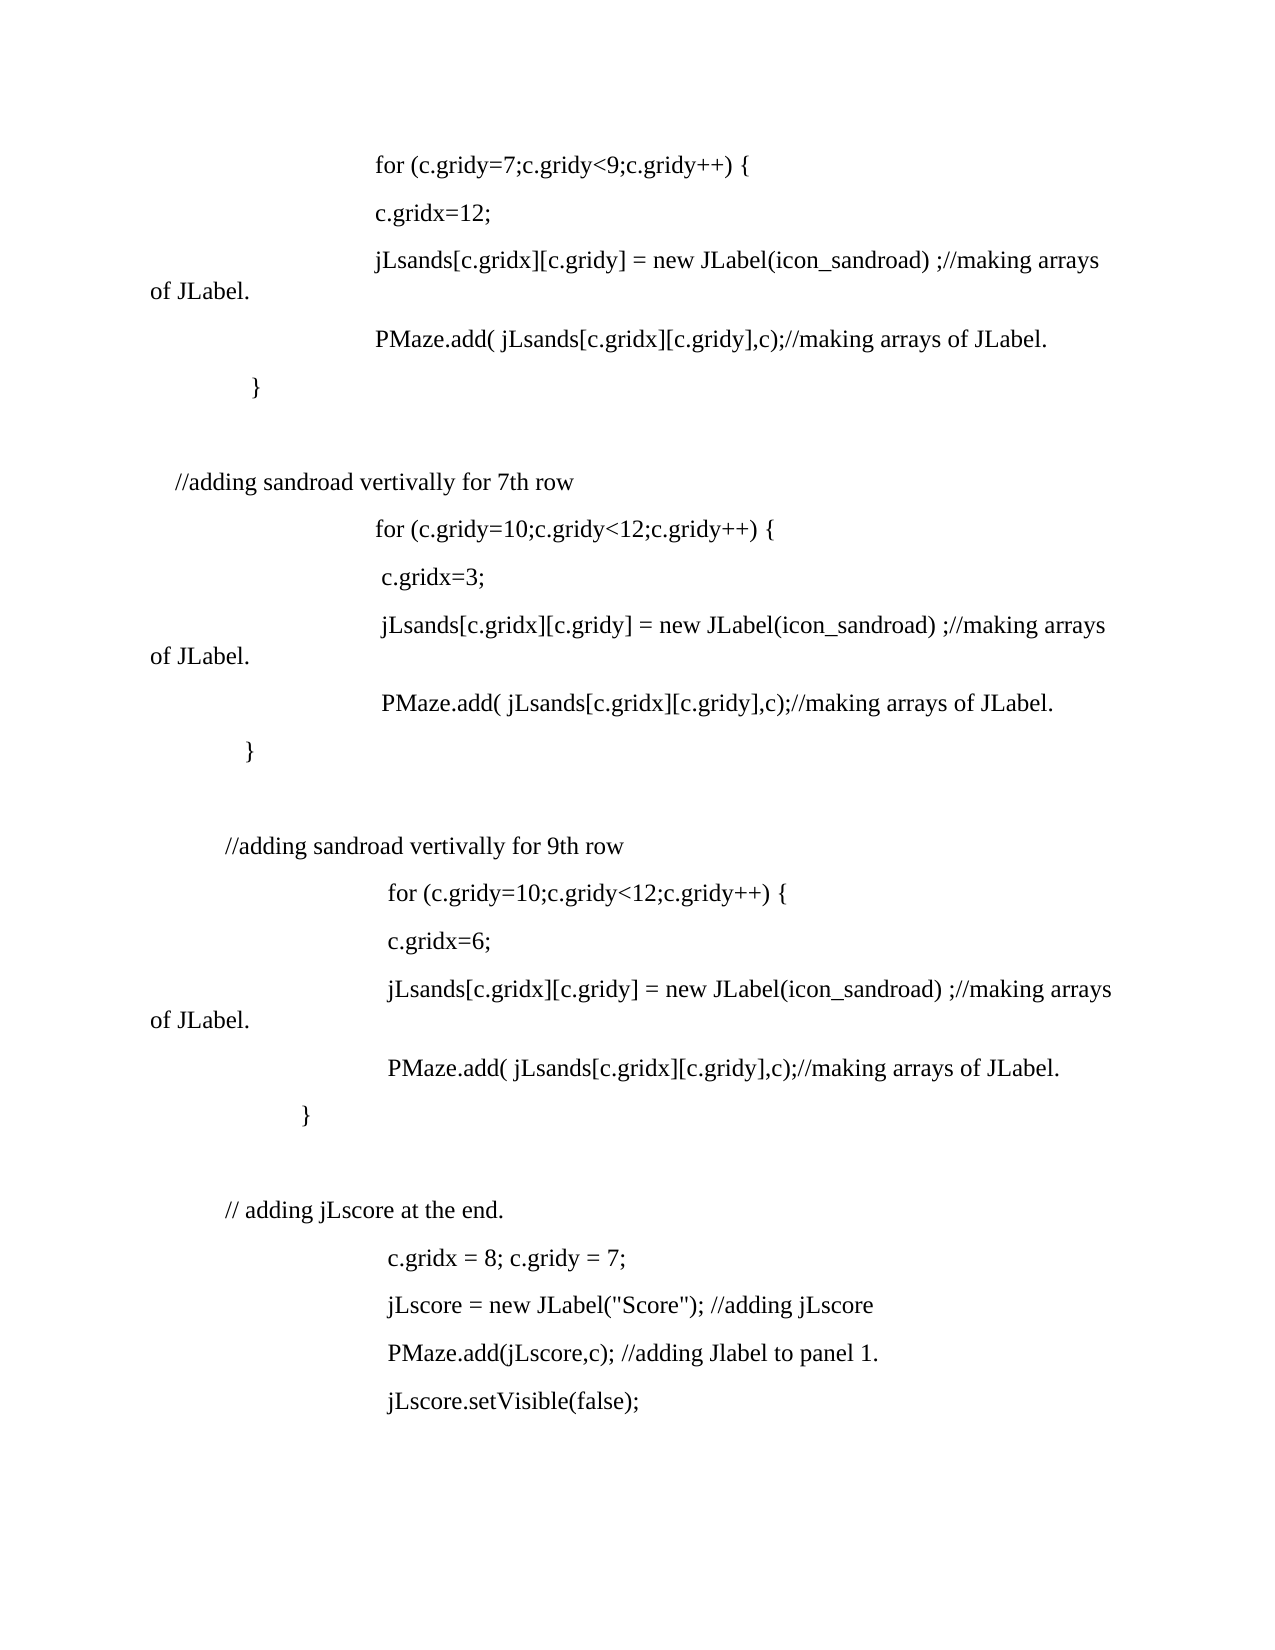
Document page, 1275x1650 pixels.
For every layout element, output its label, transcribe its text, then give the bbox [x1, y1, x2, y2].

text for (c.gridy=10;c.gridy<12;c.gridy++) { [150, 514, 1125, 543]
text // adding jLscore at the end. [150, 1195, 1125, 1224]
text for (c.gridy=10;c.gridy<12;c.gridy++) { [150, 878, 1125, 907]
text jLsands[c.gridx][c.gridy] = new JLabel(icon_sandroad) ;//making arrays of JLabel. [150, 974, 1125, 1034]
text c.gridx = 8; c.gridy = 7; [150, 1243, 1125, 1272]
text } [150, 372, 1125, 401]
text } [150, 736, 1125, 765]
text jLsands[c.gridx][c.gridy] = new JLabel(icon_sandroad) ;//making arrays of JLabel. [150, 610, 1125, 669]
text jLscore.setVisible(false); [150, 1386, 1125, 1415]
text PMaze.add( jLsands[c.gridx][c.gridy],c);//making arrays of JLabel. [150, 688, 1125, 717]
text c.gridx=12; [150, 198, 1125, 226]
text jLscore = new JLabel("Score"); //adding jLscore [150, 1291, 1125, 1319]
text } [150, 1100, 1125, 1129]
text //adding sandroad vertivally for 9th row [150, 831, 1125, 859]
text PMaze.add( jLsands[c.gridx][c.gridy],c);//making arrays of JLabel. [150, 1053, 1125, 1081]
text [150, 324, 1125, 353]
text for (c.gridy=7;c.gridy<9;c.gridy++) { [150, 150, 1125, 179]
text c.gridx=3; [150, 562, 1125, 591]
text c.gridx=6; [150, 926, 1125, 955]
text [150, 245, 1125, 305]
text PMaze.add(jLscore,c); //adding Jlabel to panel 1. [150, 1338, 1125, 1367]
text //adding sandroad vertivally for 7th row [150, 467, 1125, 495]
